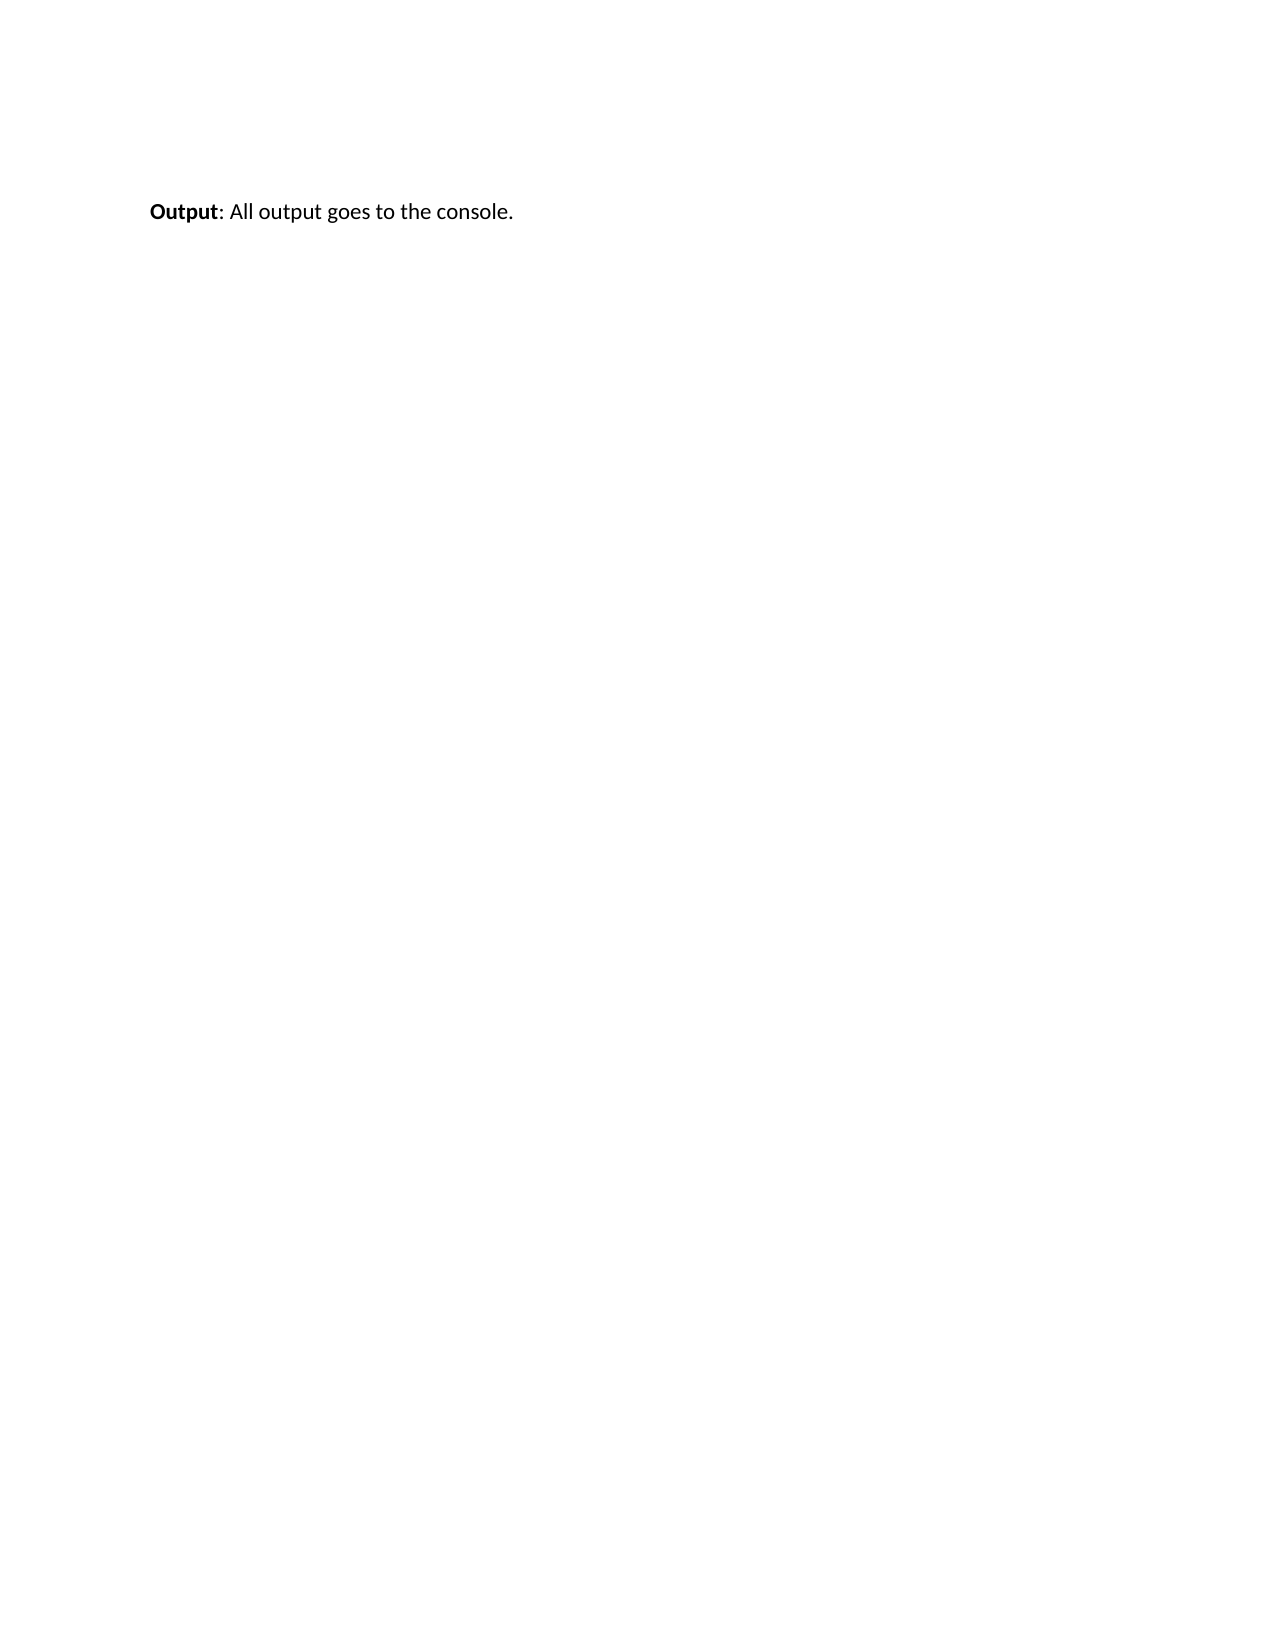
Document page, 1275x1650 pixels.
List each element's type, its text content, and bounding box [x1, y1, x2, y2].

text Output: All output goes to the console. [150, 197, 1125, 225]
